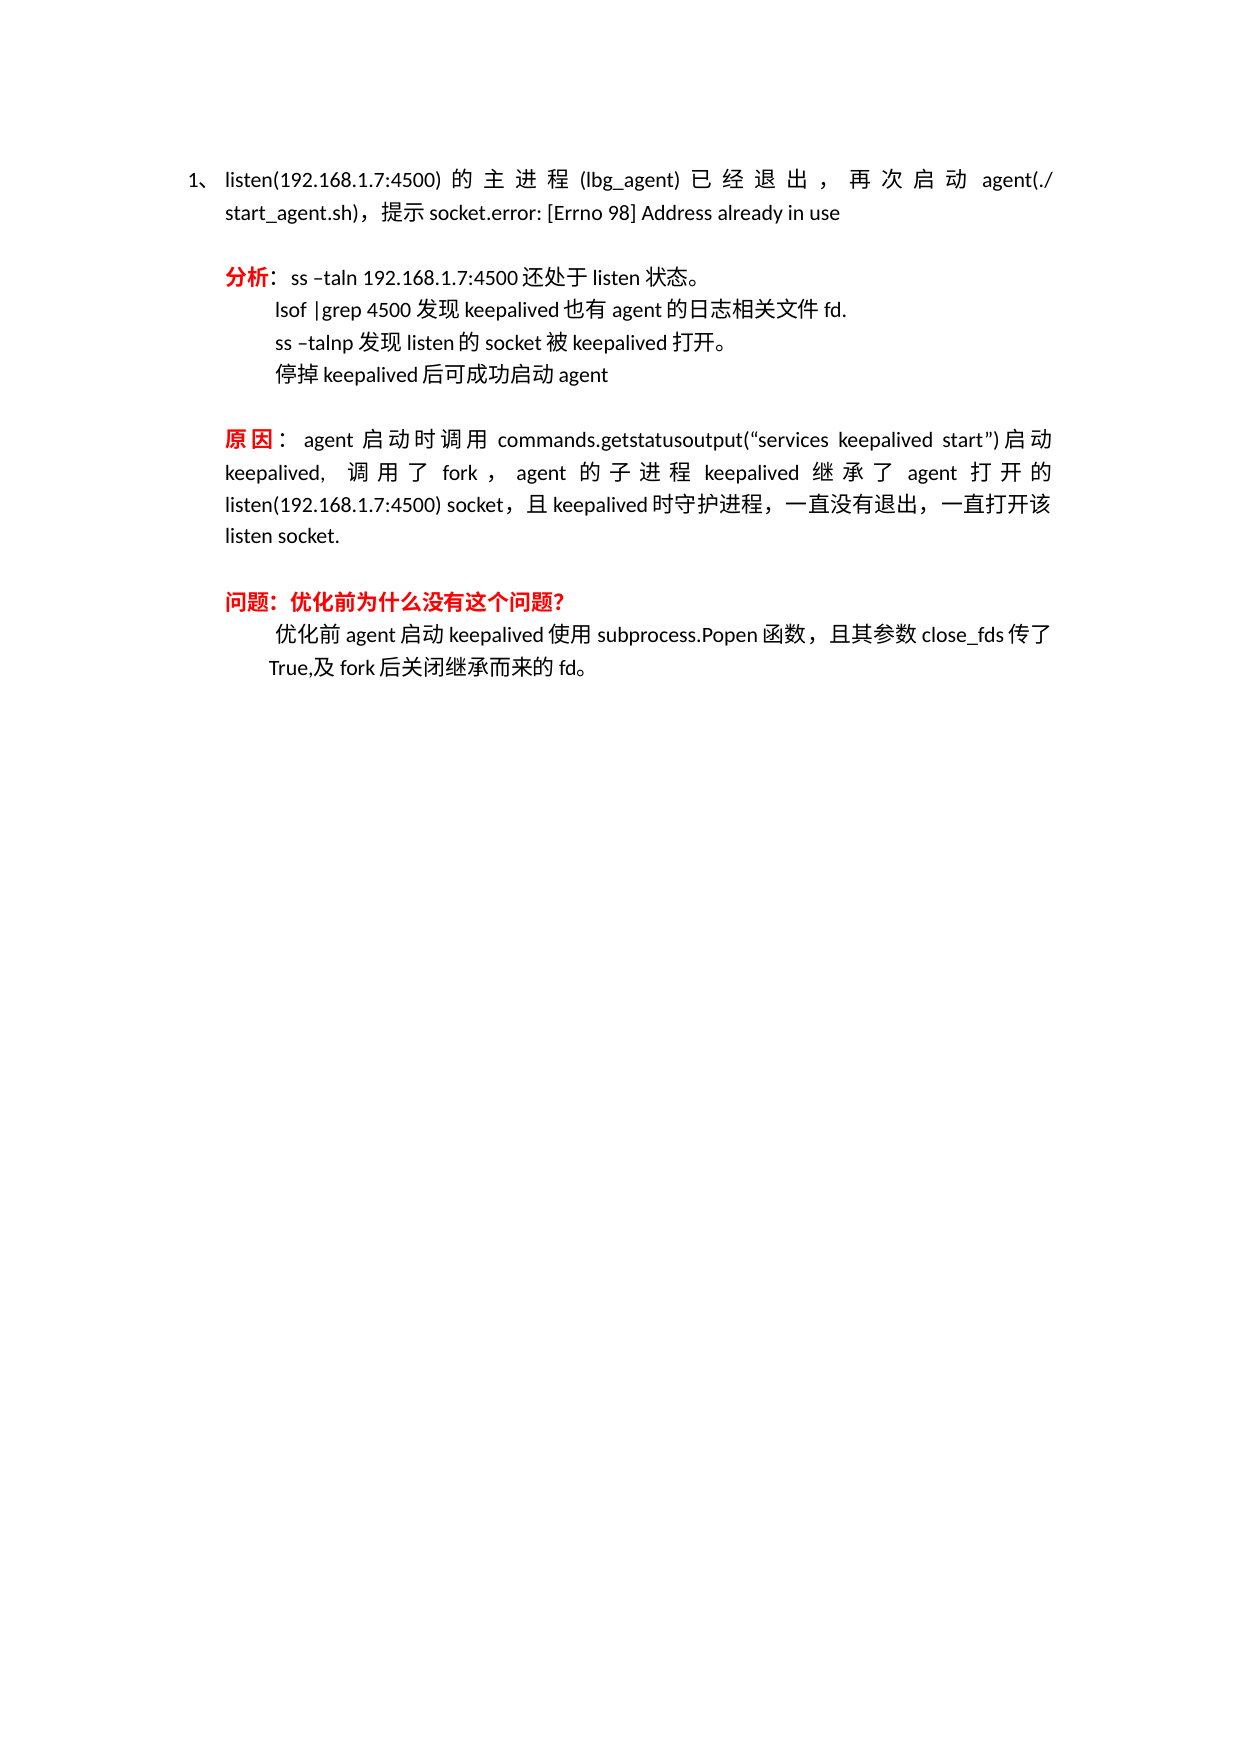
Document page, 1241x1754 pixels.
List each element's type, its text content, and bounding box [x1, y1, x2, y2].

list 原因：agent启动时调用commands.getstatusoutput(“services keepalived start”)启动keepalived, 调用了fork，agent的子进程keepalived继承了agent打开的listen(192.168.1.7:4500) socket，且keepalived时守护进程，一直没有退出，一直打开该listen socket. [225, 422, 1053, 552]
list 分析：ss –taln 192.168.1.7:4500还处于listen状态。 [225, 259, 1053, 292]
list 停掉keepalived后可成功启动agent [225, 357, 1053, 389]
list 问题：优化前为什么没有这个问题？ [225, 584, 1053, 617]
list listen(192.168.1.7:4500)的主进程(lbg_agent)已经退出，再次启动agent(./start_agent.sh)，提示socket.error: [Errno 98] Address already in use [187, 162, 1053, 227]
list lsof |grep 4500 发现keepalived也有agent的日志相关文件fd. [225, 292, 1053, 324]
list 优化前agent启动keepalived使用subprocess.Popen函数，且其参数close_fds传了True,及fork后关闭继承而来的fd。 [269, 617, 1053, 682]
list ss –talnp 发现listen的socket被keepalived打开。 [225, 324, 1053, 357]
